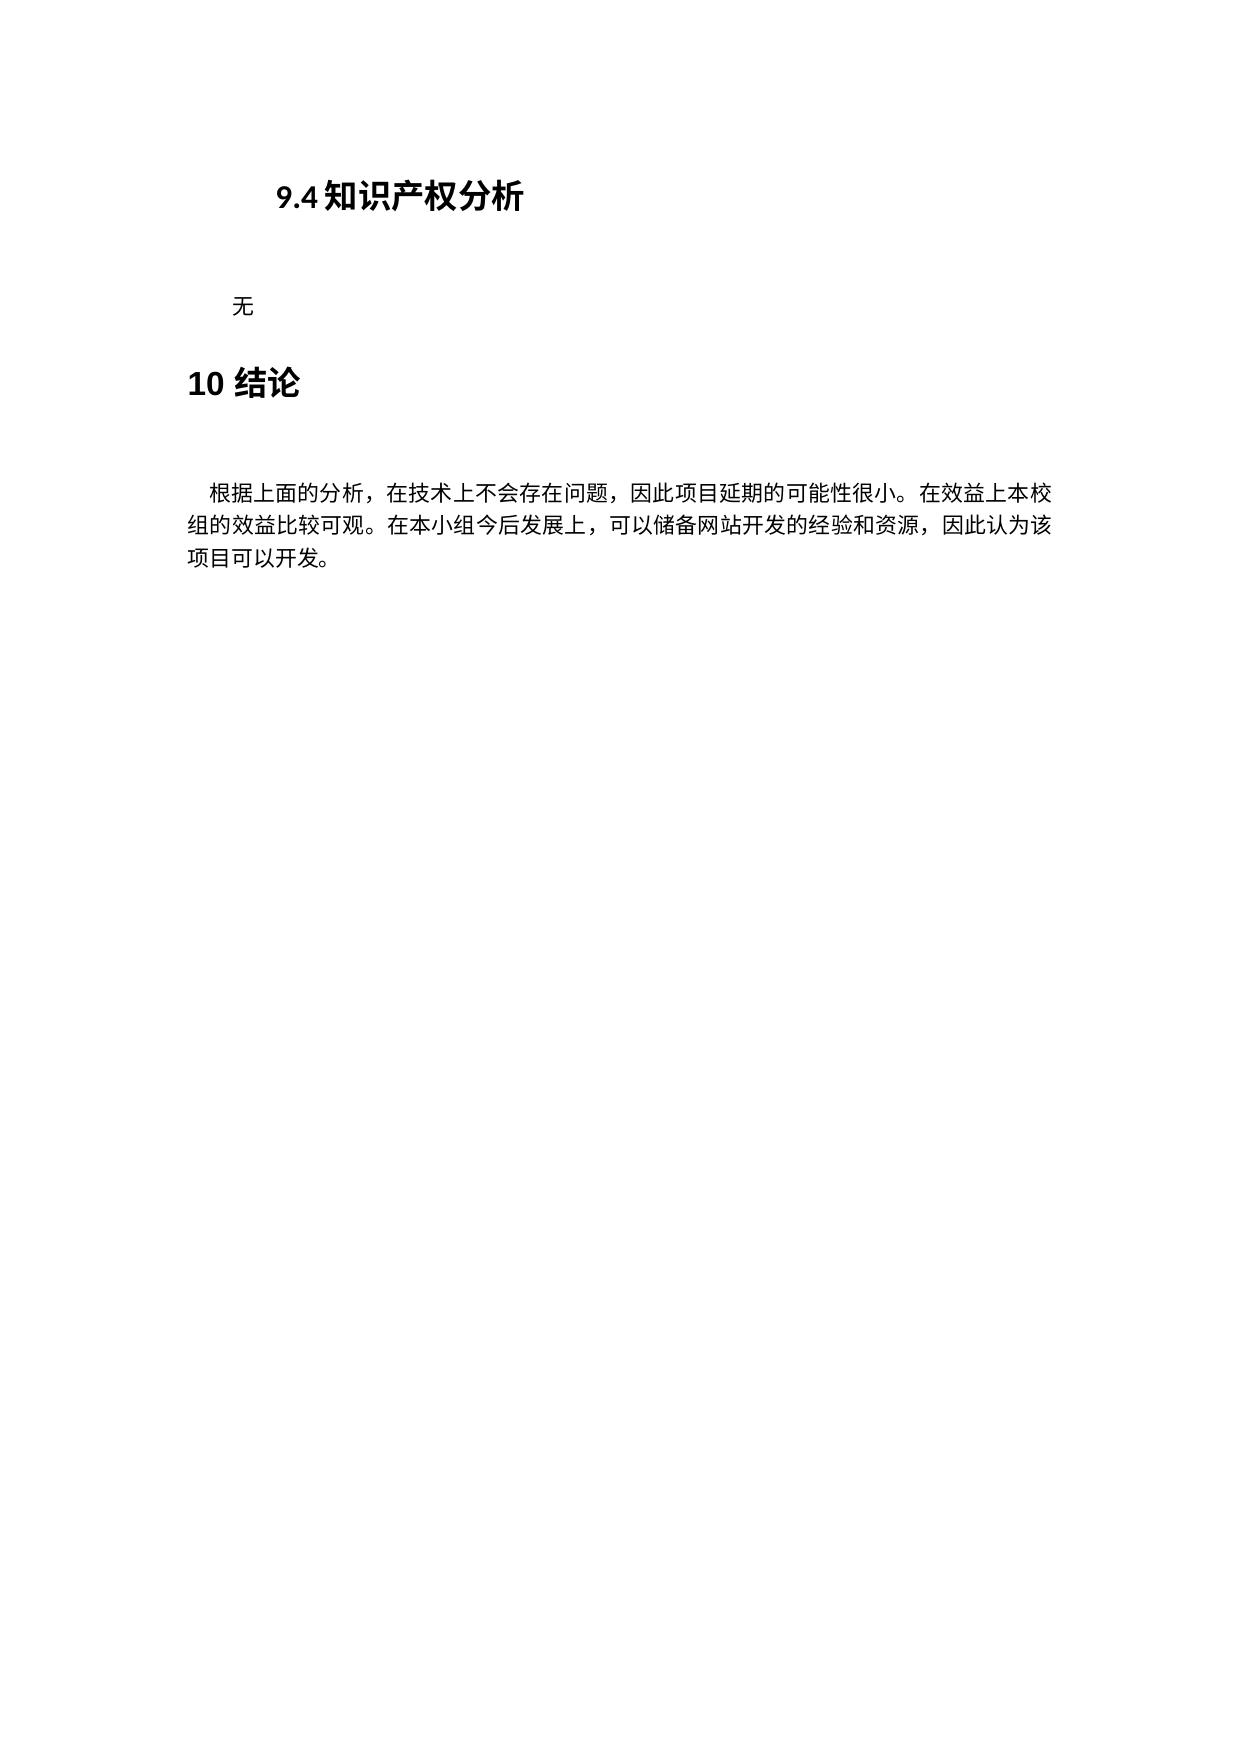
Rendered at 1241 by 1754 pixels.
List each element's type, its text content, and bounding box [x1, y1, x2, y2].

text 无 [187, 289, 1053, 321]
subtitle 10 结论 [187, 348, 1053, 413]
list 根据上面的分析，在技术上不会存在问题，因此项目延期的可能性很小。在效益上本校组的效益比较可观。在本小组今后发展上，可以储备网站开发的经验和资源，因此认为该项目可以开发。 [187, 475, 1053, 573]
subtitle 9.4知识产权分析 [187, 162, 1053, 227]
